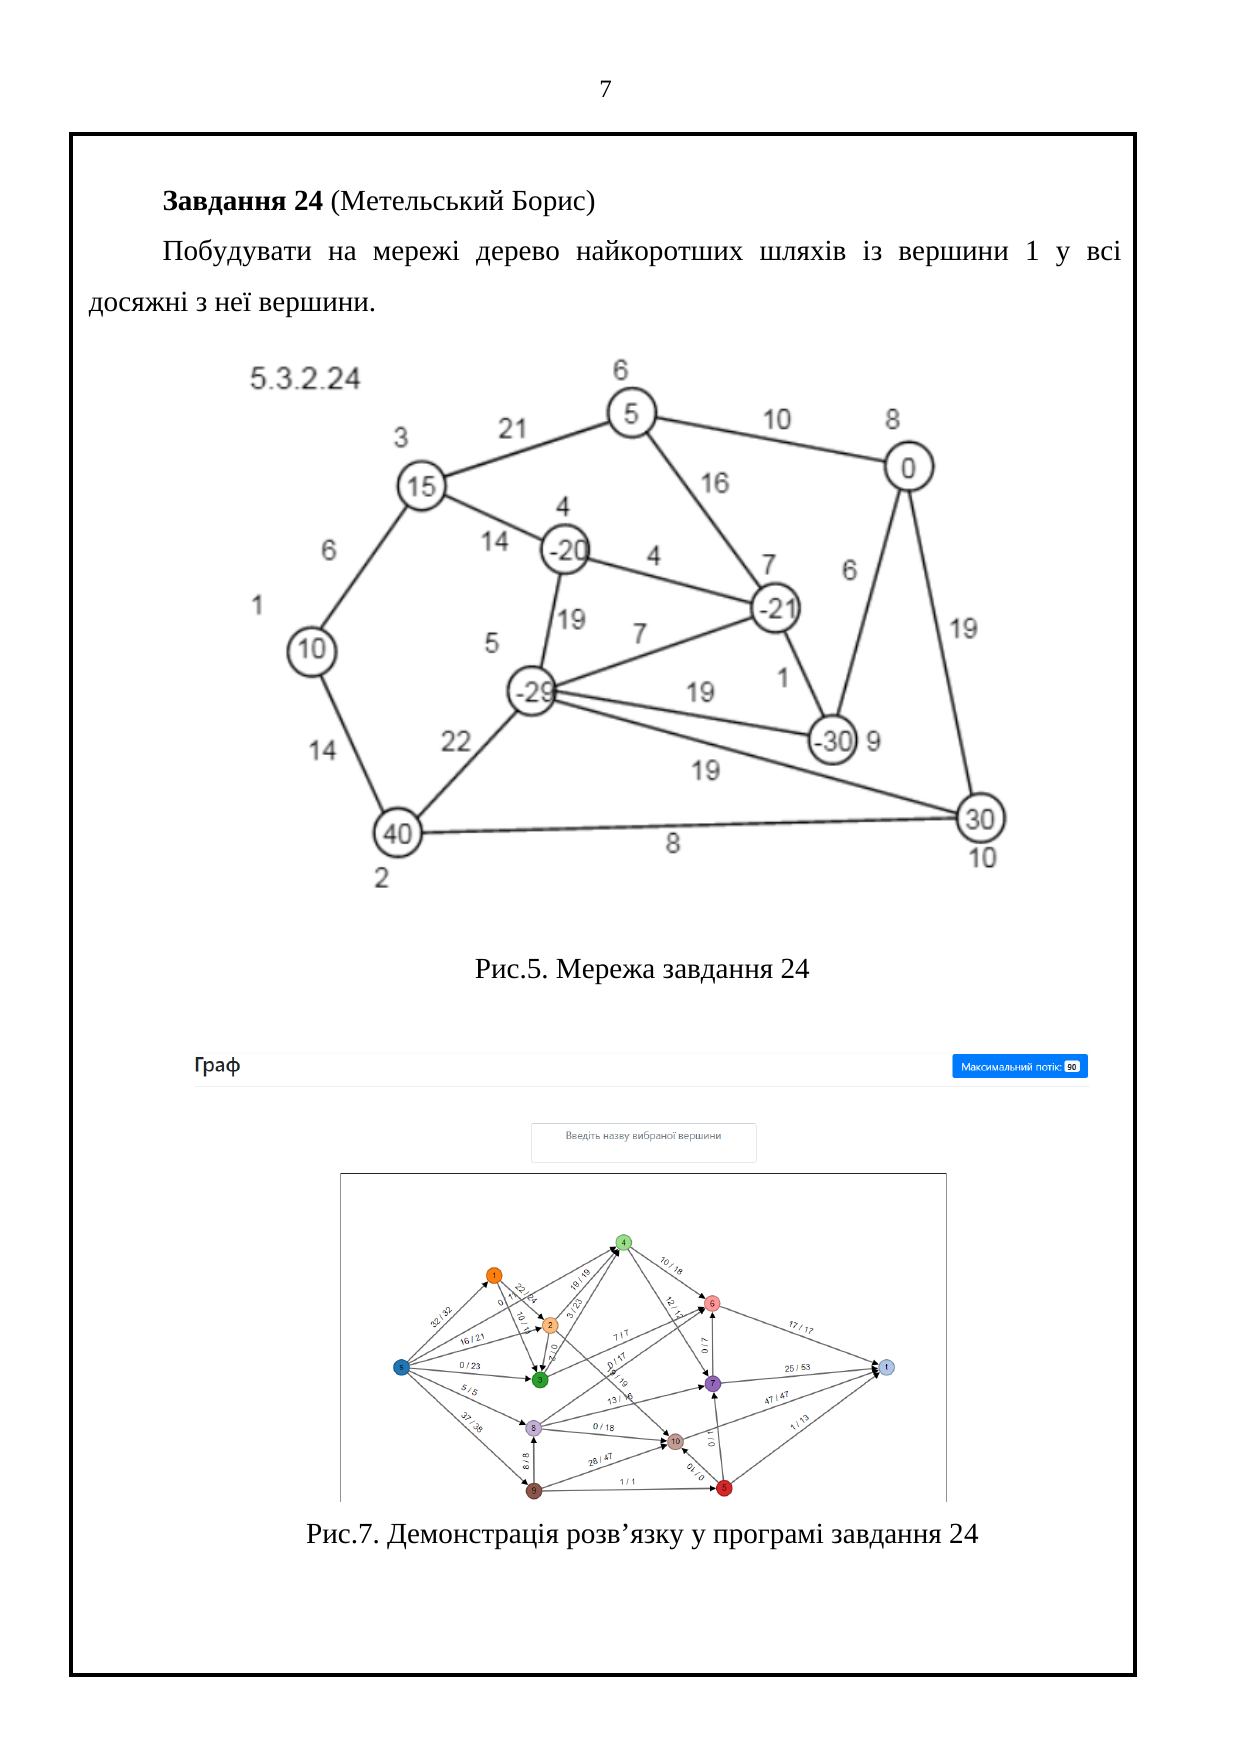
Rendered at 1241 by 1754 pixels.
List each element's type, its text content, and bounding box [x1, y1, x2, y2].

picture [207, 334, 1078, 938]
text Рис.7. Демонстрація розв’язку у програмі завдання 24 [89, 1516, 1122, 1549]
text Завдання 24 (Метельський Борис) [89, 183, 1122, 217]
text Рис.5. Мережа завдання 24 [89, 952, 1122, 985]
picture [194, 1052, 1090, 1502]
text Побудувати на мережі дерево найкоротших шляхів із вершини 1 у всі досяжні з неї вершини. [89, 233, 1122, 317]
